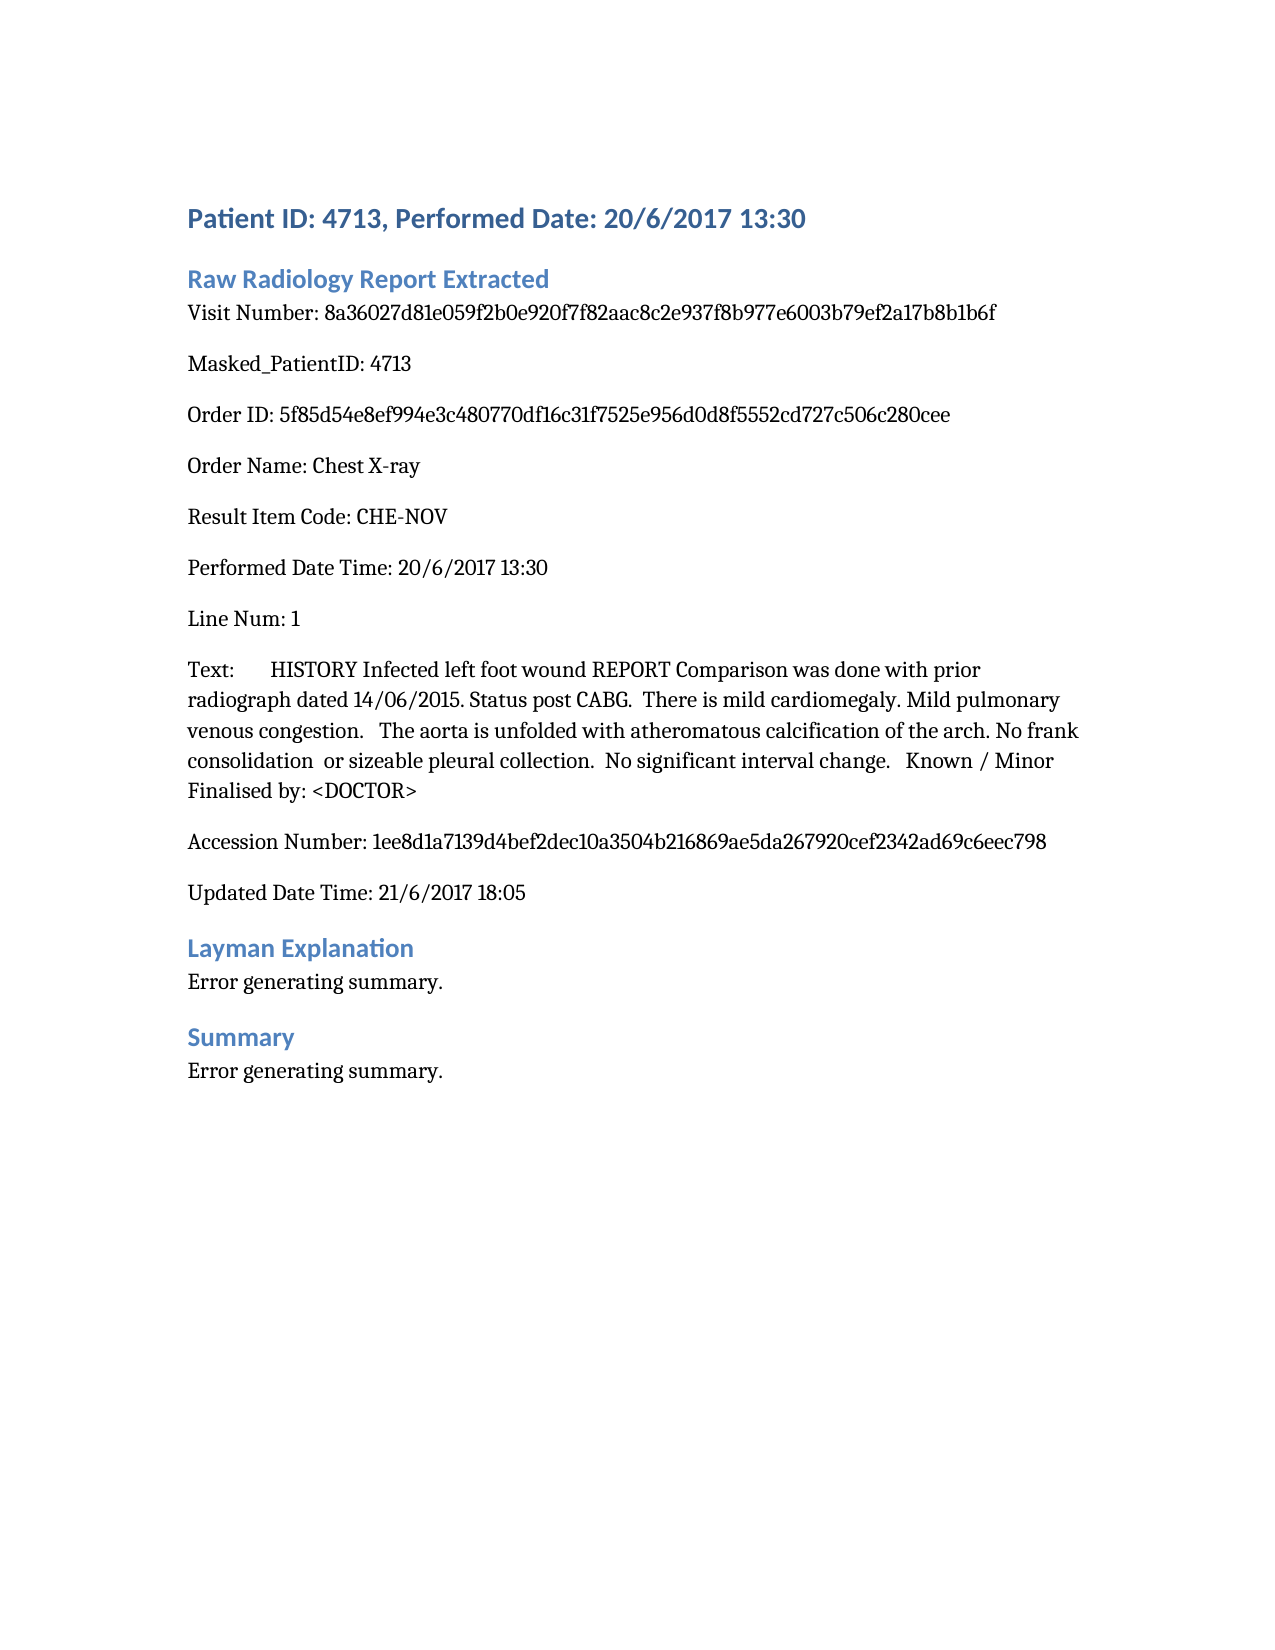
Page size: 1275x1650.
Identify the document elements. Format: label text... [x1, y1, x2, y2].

subtitle Summary [187, 1020, 1087, 1053]
text Text: HISTORY Infected left foot wound REPORT Comparison was done with prior radiograph dated 14/06/2015. Status post CABG. There is mild cardiomegaly. Mild pulmonary venous congestion. The aorta is unfolded with atheromatous calcification of the arch. No frank consolidation or sizeable pleural collection. No significant interval change. Known / Minor Finalised by: <DOCTOR> [187, 657, 1087, 804]
text Visit Number: 8a36027d81e059f2b0e920f7f82aac8c2e937f8b977e6003b79ef2a17b8b1b6f [187, 300, 1087, 326]
subtitle Layman Explanation [187, 931, 1087, 964]
text Error generating summary. [187, 1058, 1087, 1084]
text Error generating summary. [187, 969, 1087, 995]
text Performed Date Time: 20/6/2017 13:30 [187, 555, 1087, 581]
text Order ID: 5f85d54e8ef994e3c480770df16c31f7525e956d0d8f5552cd727c506c280cee [187, 402, 1087, 428]
text Order Name: Chest X-ray [187, 453, 1087, 479]
text Accession Number: 1ee8d1a7139d4bef2dec10a3504b216869ae5da267920cef2342ad69c6eec798 [187, 829, 1087, 855]
subtitle Patient ID: 4713, Performed Date: 20/6/2017 13:30 [187, 200, 1087, 236]
subtitle Raw Radiology Report Extracted [187, 262, 1087, 295]
text Masked_PatientID: 4713 [187, 351, 1087, 377]
text Line Num: 1 [187, 606, 1087, 632]
text Result Item Code: CHE-NOV [187, 504, 1087, 530]
text Updated Date Time: 21/6/2017 18:05 [187, 880, 1087, 906]
